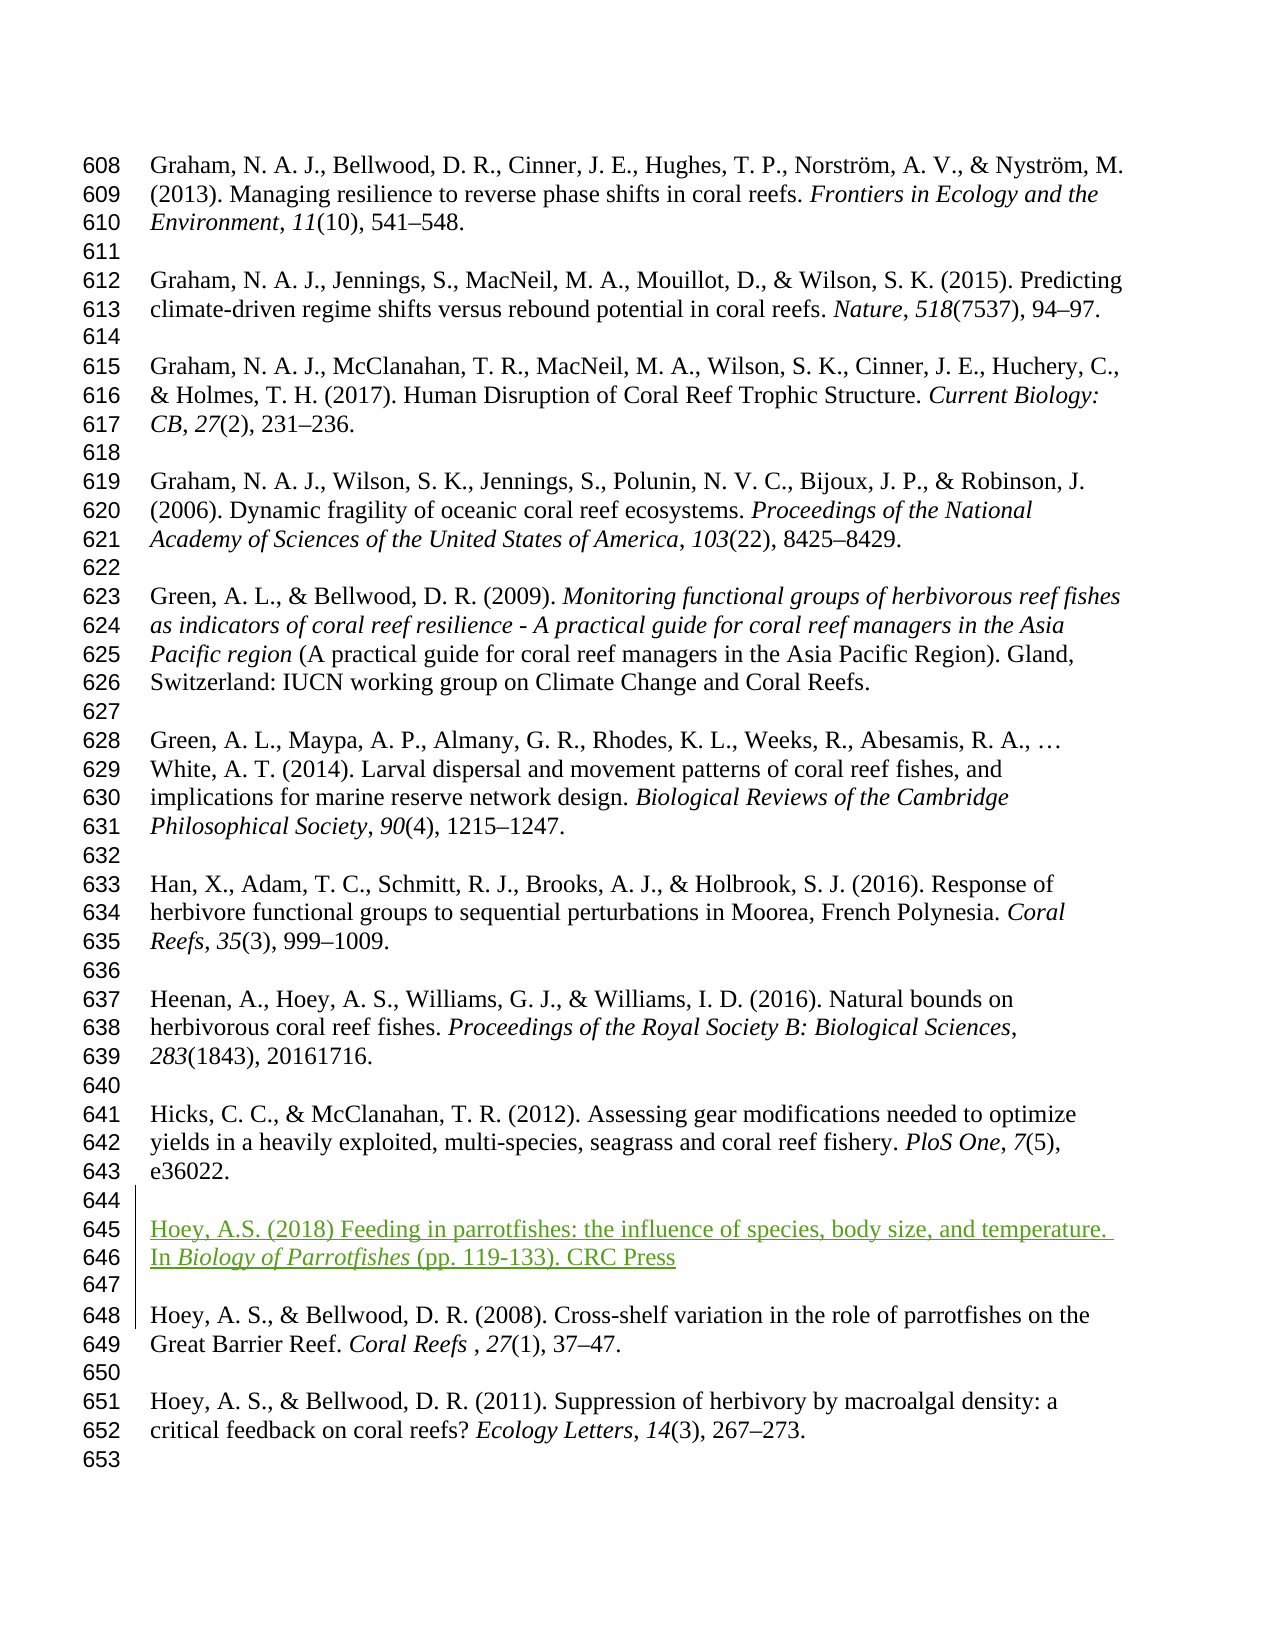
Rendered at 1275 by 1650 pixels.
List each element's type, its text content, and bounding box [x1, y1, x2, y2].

text Graham, N. A. J., McClanahan, T. R., MacNeil, M. A., Wilson, S. K., Cinner, J. E., Huchery, C., & Holmes, T. H. (2017). Human Disruption of Coral Reef Trophic Structure. Current Biology: CB, 27(2), 231–236. Graham, N. A. J., Wilson, S. K., Jennings, S., Polunin, N. V. C., Bijoux, J. P., & Robinson, J. (2006). Dynamic fragility of oceanic coral reef ecosystems. Proceedings of the National Academy of Sciences of the United States of America, 103(22), 8425–8429. Green, A. L., & Bellwood, D. R. (2009). Monitoring functional groups of herbivorous reef fishes as indicators of coral reef resilience - A practical guide for coral reef managers in the Asia Pacific region (A practical guide for coral reef managers in the Asia Pacific Region). Gland, Switzerland: IUCN working group on Climate Change and Coral Reefs. Green, A. L., Maypa, A. P., Almany, G. R., Rhodes, K. L., Weeks, R., Abesamis, R. A., … White, A. T. (2014). Larval dispersal and movement patterns of coral reef fishes, and implications for marine reserve network design. Biological Reviews of the Cambridge Philosophical Society, 90(4), 1215–1247. Han, X., Adam, T. C., Schmitt, R. J., Brooks, A. J., & Holbrook, S. J. (2016). Response of herbivore functional groups to sequential perturbations in Moorea, French Polynesia. Coral Reefs, 35(3), 999–1009. Heenan, A., Hoey, A. S., Williams, G. J., & Williams, I. D. (2016). Natural bounds on herbivorous coral reef fishes. Proceedings of the Royal Society B: Biological Sciences, 283(1843), 20161716. Hicks, C. C., & McClanahan, T. R. (2012). Assessing gear modifications needed to optimize yields in a heavily exploited, multi-species, seagrass and coral reef fishery. PloS One, 7(5), e36022. [150, 351, 1125, 1271]
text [150, 150, 1125, 322]
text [150, 1300, 1125, 1472]
